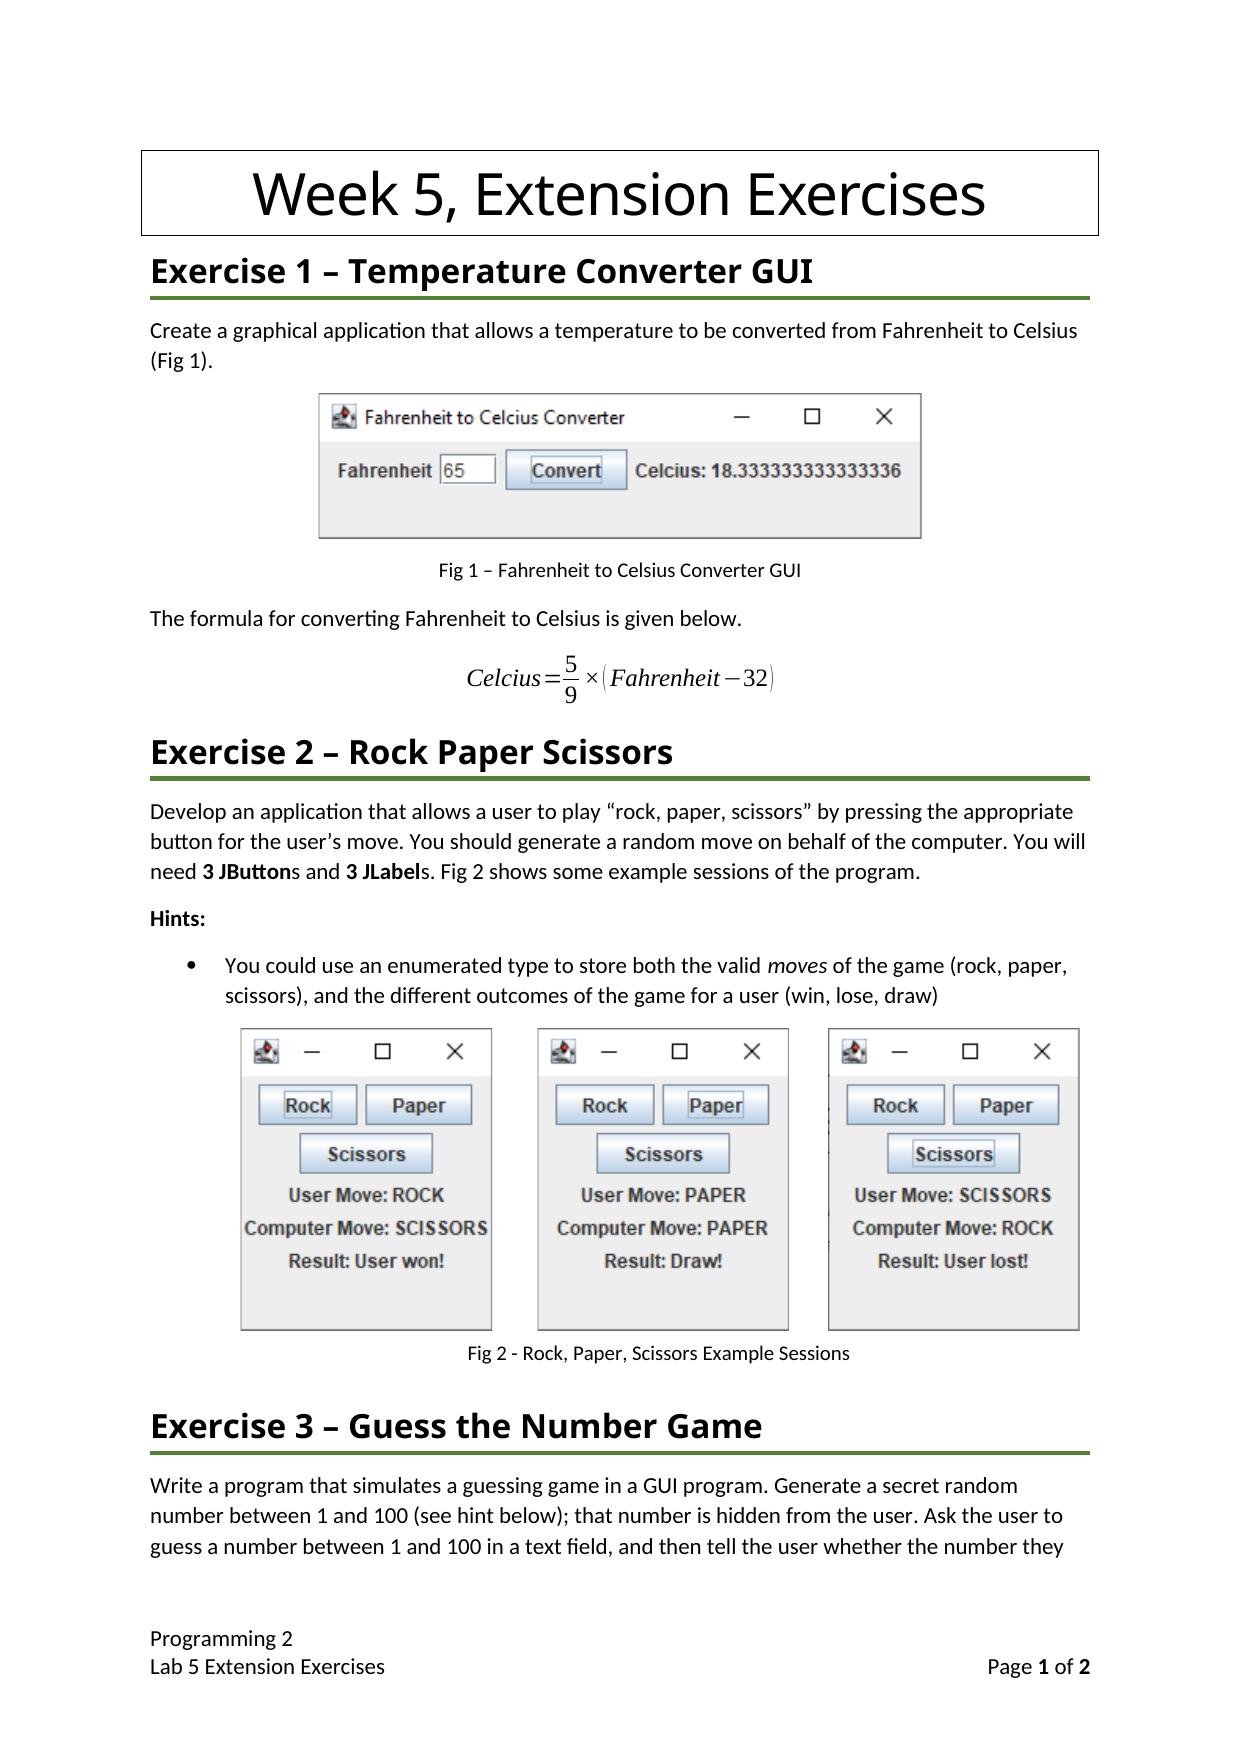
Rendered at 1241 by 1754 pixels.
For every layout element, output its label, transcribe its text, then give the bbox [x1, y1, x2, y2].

text The formula for converting Fahrenheit to Celsius is given below. [150, 604, 1090, 632]
subtitle Exercise 2 – Rock Paper Scissors [150, 729, 1090, 776]
picture [318, 393, 922, 539]
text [150, 1471, 1090, 1560]
title Week 5, Extension Exercises [142, 151, 1098, 235]
picture [828, 1028, 1080, 1331]
picture [537, 1028, 789, 1331]
subtitle Exercise 1 – Temperature Converter GUI [150, 248, 1090, 296]
text Develop an application that allows a user to play “rock, paper, scissors” by pressing the appropriate button for the user’s move. You should generate a random move on behalf of the computer. You will need 3 JButtons and 3 JLabels. Fig 2 shows some example sessions of the program. [150, 797, 1090, 885]
list You could use an enumerated type to store both the valid moves of the game (rock, paper, scissors), and the different outcomes of the game for a user (win, lose, draw) [187, 951, 1090, 1009]
subtitle Exercise 3 – Guess the Number Game [150, 1403, 1090, 1451]
picture [240, 1028, 493, 1331]
text Hints: [150, 904, 1090, 932]
text Create a graphical application that allows a temperature to be converted from Fahrenheit to Celsius (Fig 1). [150, 316, 1090, 375]
